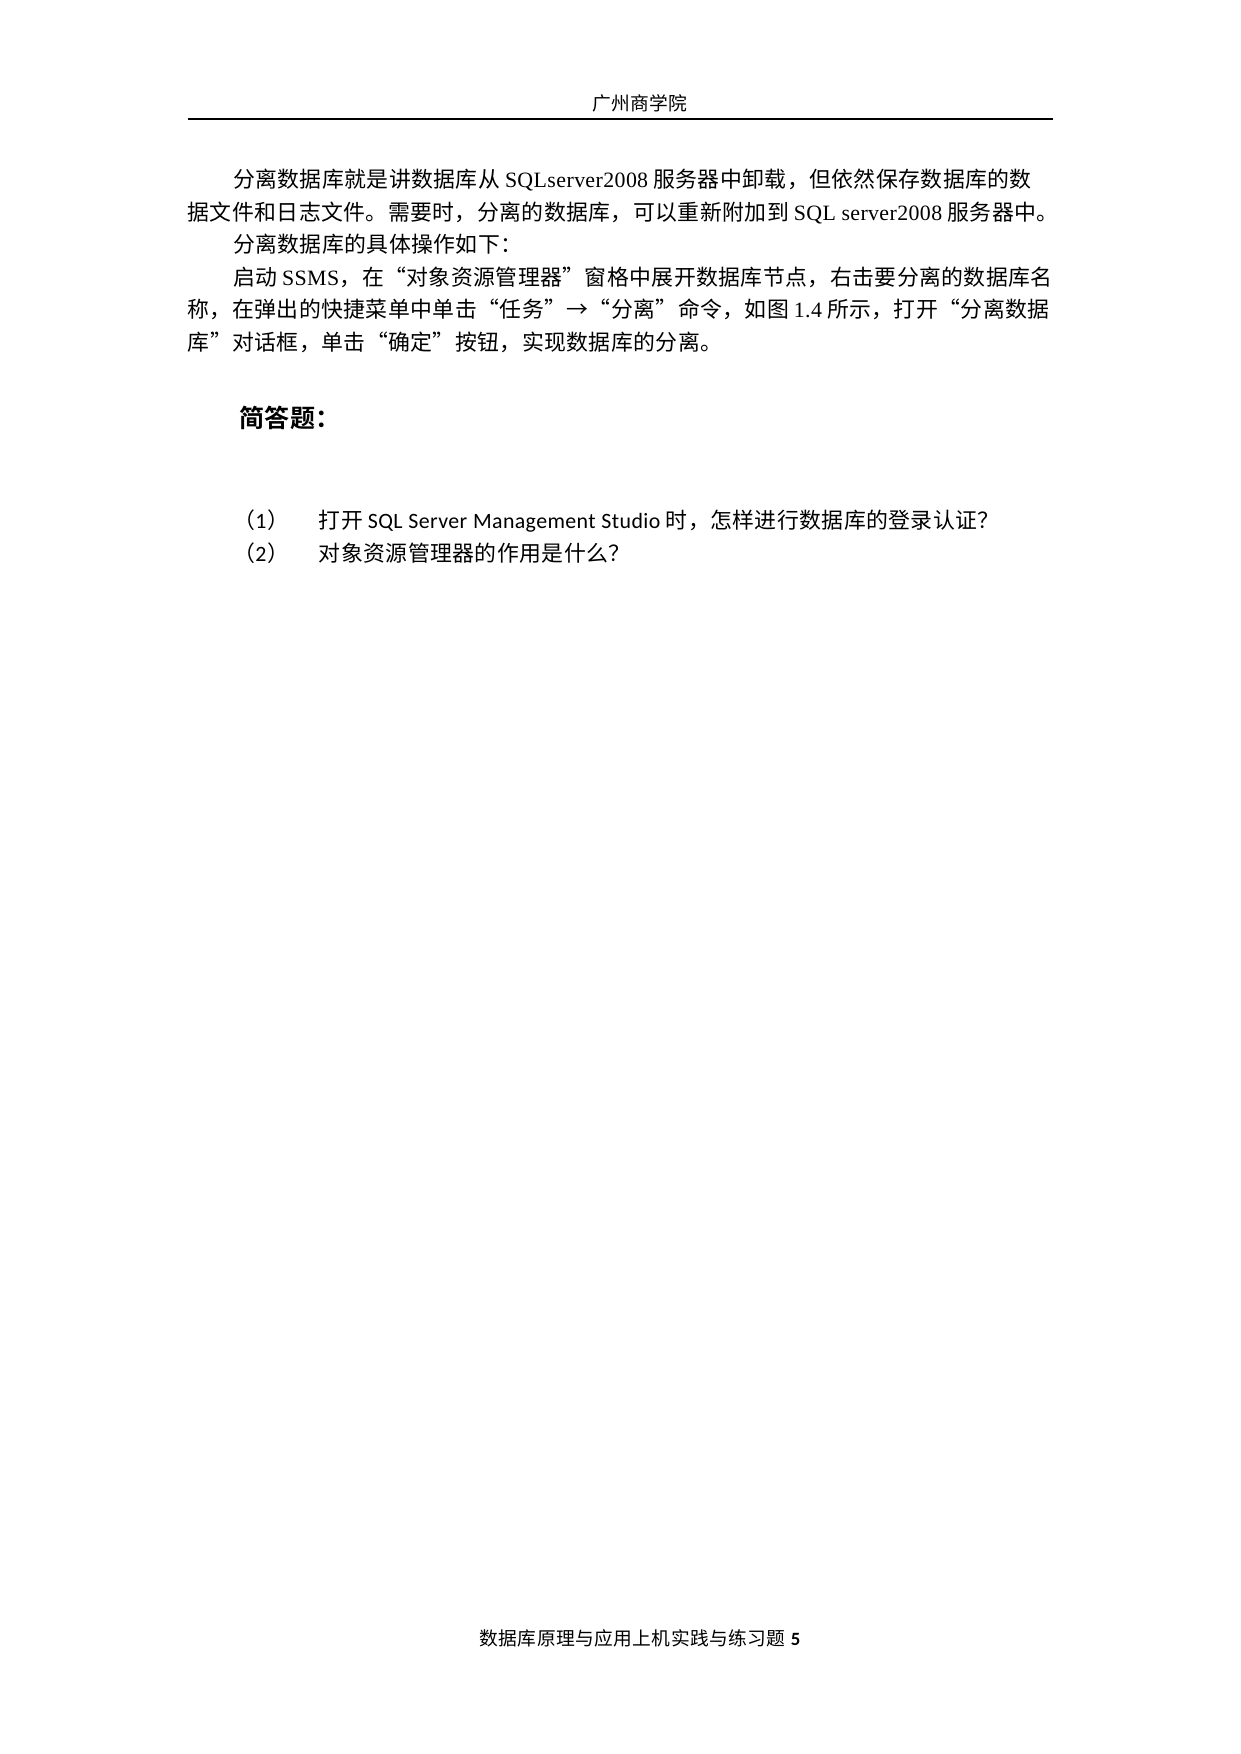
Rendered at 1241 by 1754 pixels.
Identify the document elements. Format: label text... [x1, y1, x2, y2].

text 启动SSMS，在“对象资源管理器”窗格中展开数据库节点，右击要分离的数据库名称，在弹出的快捷菜单中单击“任务”→“分离”命令，如图1.4所示，打开“分离数据库”对话框，单击“确定”按钮，实现数据库的分离。 [187, 259, 1053, 357]
list 打开SQL Server Management Studio时，怎样进行数据库的登录认证？ [233, 503, 1053, 535]
subtitle 简答题： [187, 384, 1053, 449]
text 分离数据库的具体操作如下： [187, 227, 1053, 259]
text 分离数据库就是讲数据库从SQLserver2008服务器中卸载，但依然保存数据库的数据文件和日志文件。需要时，分离的数据库，可以重新附加到SQL server2008服务器中。 [187, 162, 1053, 227]
list 对象资源管理器的作用是什么？ [233, 535, 1053, 568]
